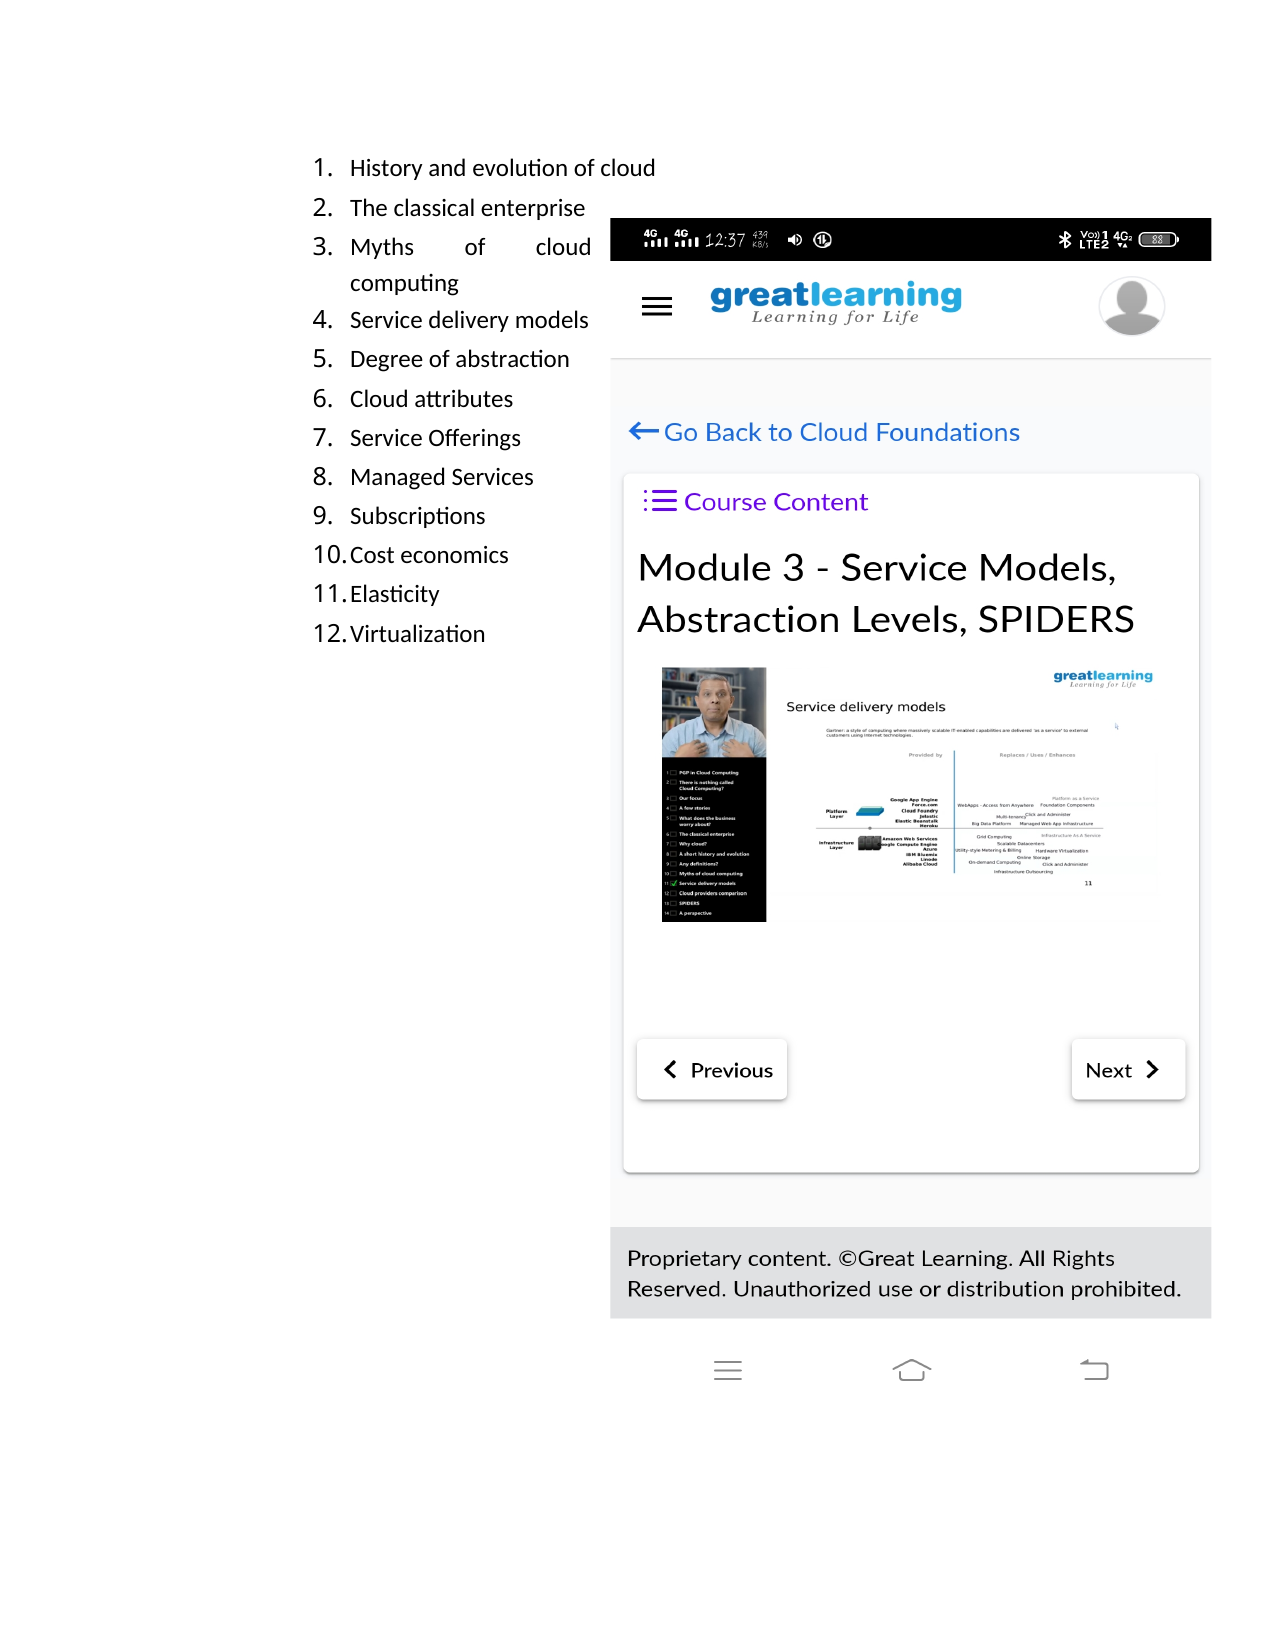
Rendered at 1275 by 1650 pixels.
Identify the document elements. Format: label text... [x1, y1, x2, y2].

list Virtualization [312, 615, 610, 649]
picture [610, 218, 1212, 1402]
list Service Offerings [312, 419, 610, 453]
list Elasticity [312, 576, 610, 610]
list Cloud attributes [312, 380, 610, 414]
list The classical enterprise [312, 189, 1125, 223]
list Subscriptions [312, 498, 610, 532]
list History and evolution of cloud [312, 150, 1125, 184]
list Cost economics [312, 537, 610, 571]
list Degree of abstraction [312, 341, 610, 375]
list Myths of cloud computing [312, 228, 610, 297]
list Managed Services [312, 458, 610, 493]
list Service delivery models [312, 302, 610, 336]
